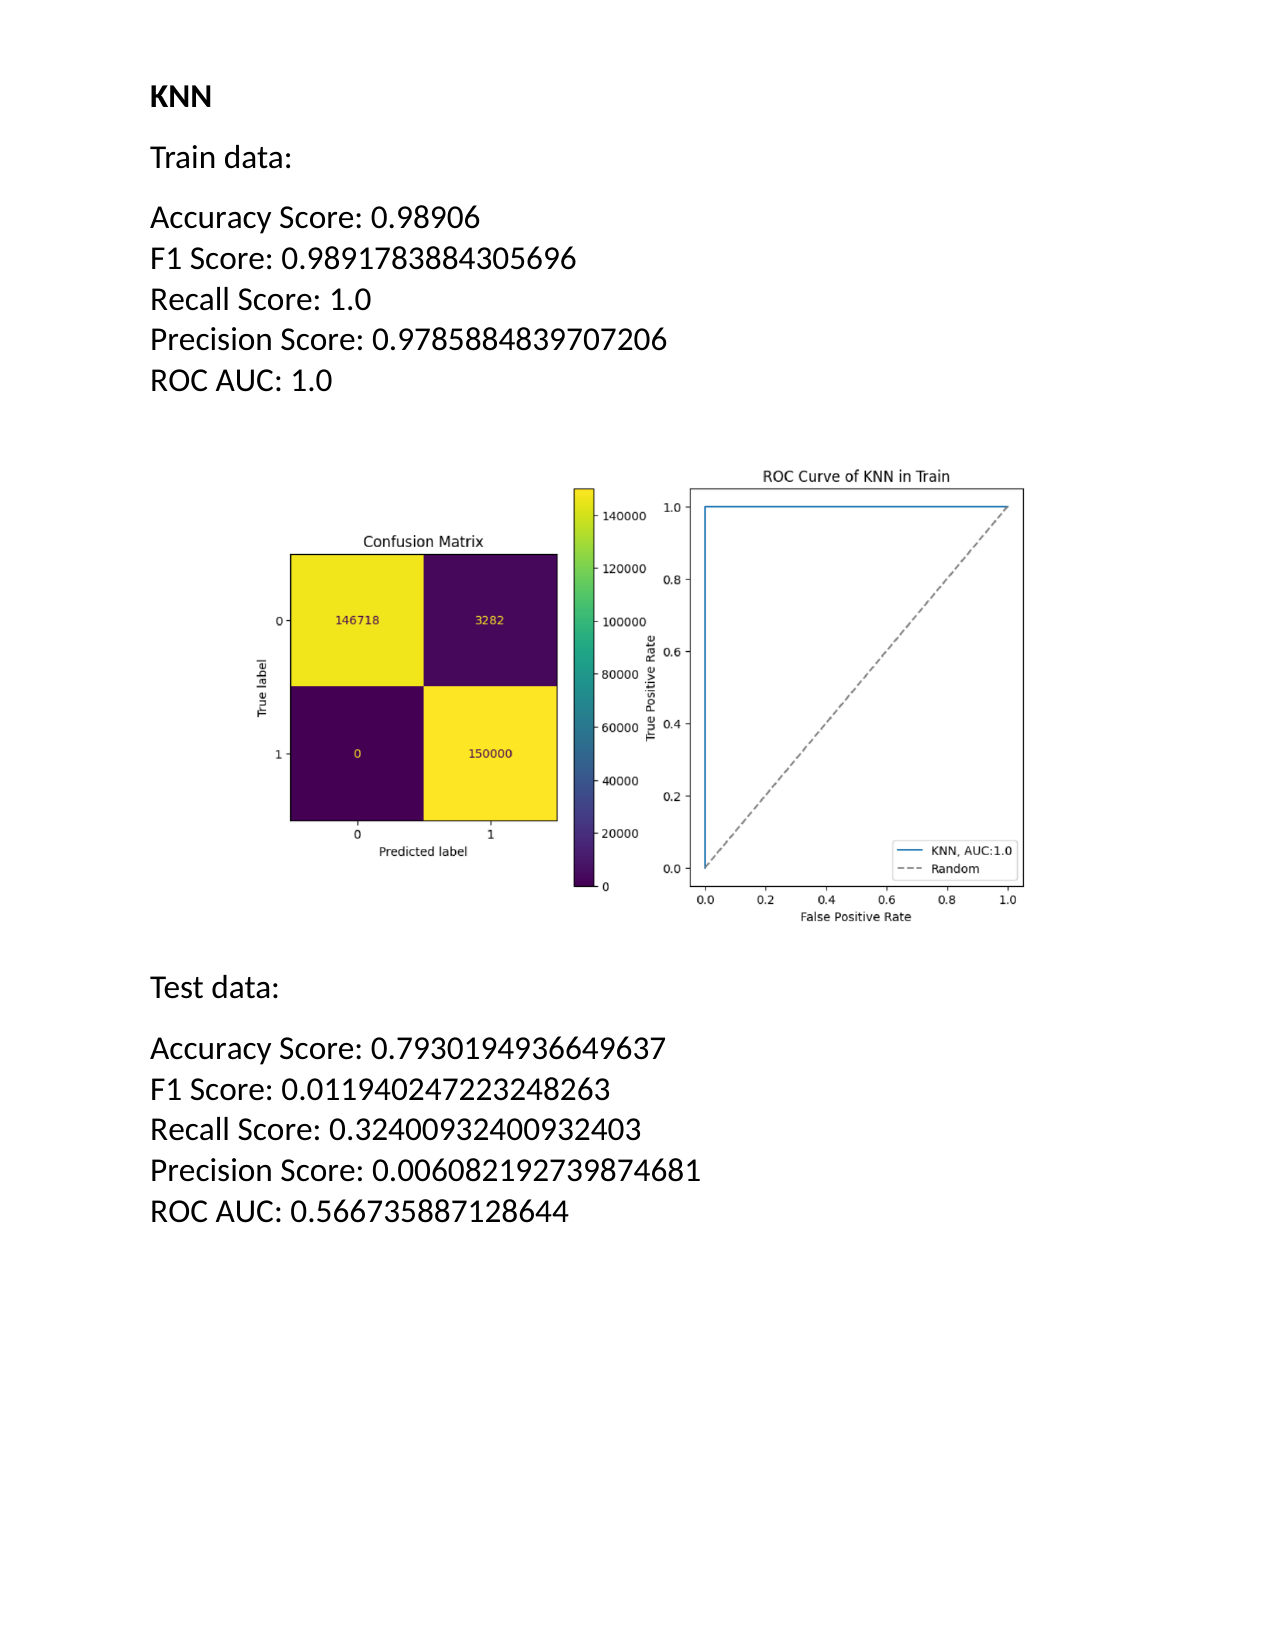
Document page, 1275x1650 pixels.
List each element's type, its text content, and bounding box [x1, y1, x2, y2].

text Precision Score: 0.9785884839707206 [150, 318, 1125, 359]
text Recall Score: 0.32400932400932403 [150, 1108, 1125, 1149]
text Precision Score: 0.006082192739874681 [150, 1149, 1125, 1190]
text Accuracy Score: 0.98906 [150, 196, 1125, 237]
text Train data: [150, 136, 1125, 176]
text ROC AUC: 0.566735887128644 [150, 1190, 1125, 1231]
text ROC AUC: 1.0 [150, 359, 1125, 400]
text KNN [150, 75, 1125, 116]
text F1 Score: 0.011940247223248263 [150, 1068, 1125, 1108]
text Test data: [150, 966, 1125, 1007]
picture [235, 469, 1040, 925]
text Accuracy Score: 0.7930194936649637 [150, 1027, 1125, 1068]
text F1 Score: 0.9891783884305696 [150, 237, 1125, 278]
text Recall Score: 1.0 [150, 278, 1125, 318]
